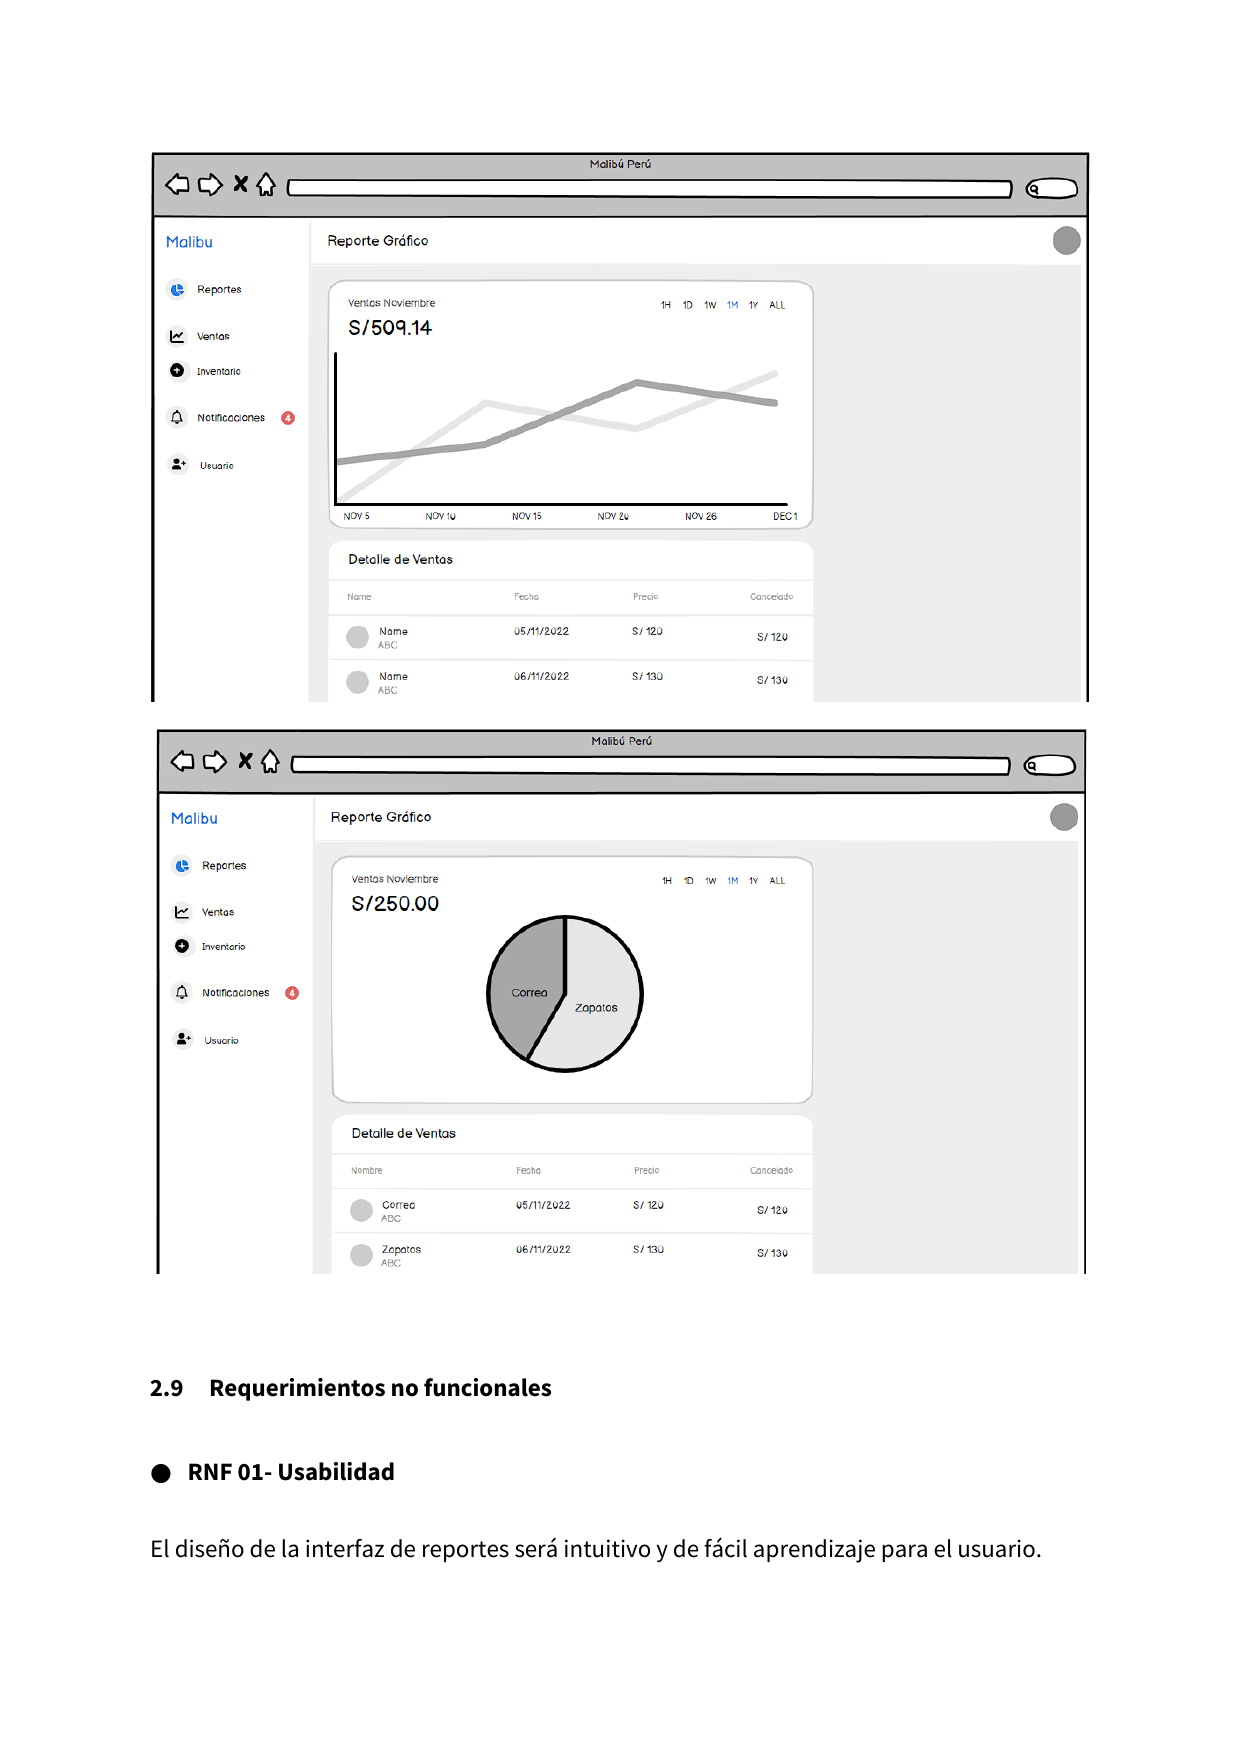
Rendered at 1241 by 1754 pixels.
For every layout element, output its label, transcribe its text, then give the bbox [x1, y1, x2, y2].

picture [150, 727, 1091, 1274]
picture [150, 150, 1091, 702]
text El diseño de la interfaz de reportes será intuitivo y de fácil aprendizaje para el usuario. [150, 1533, 1090, 1564]
list RNF 01- Usabilidad [150, 1443, 1090, 1495]
subtitle Requerimientos no funcionales [149, 1371, 1090, 1403]
